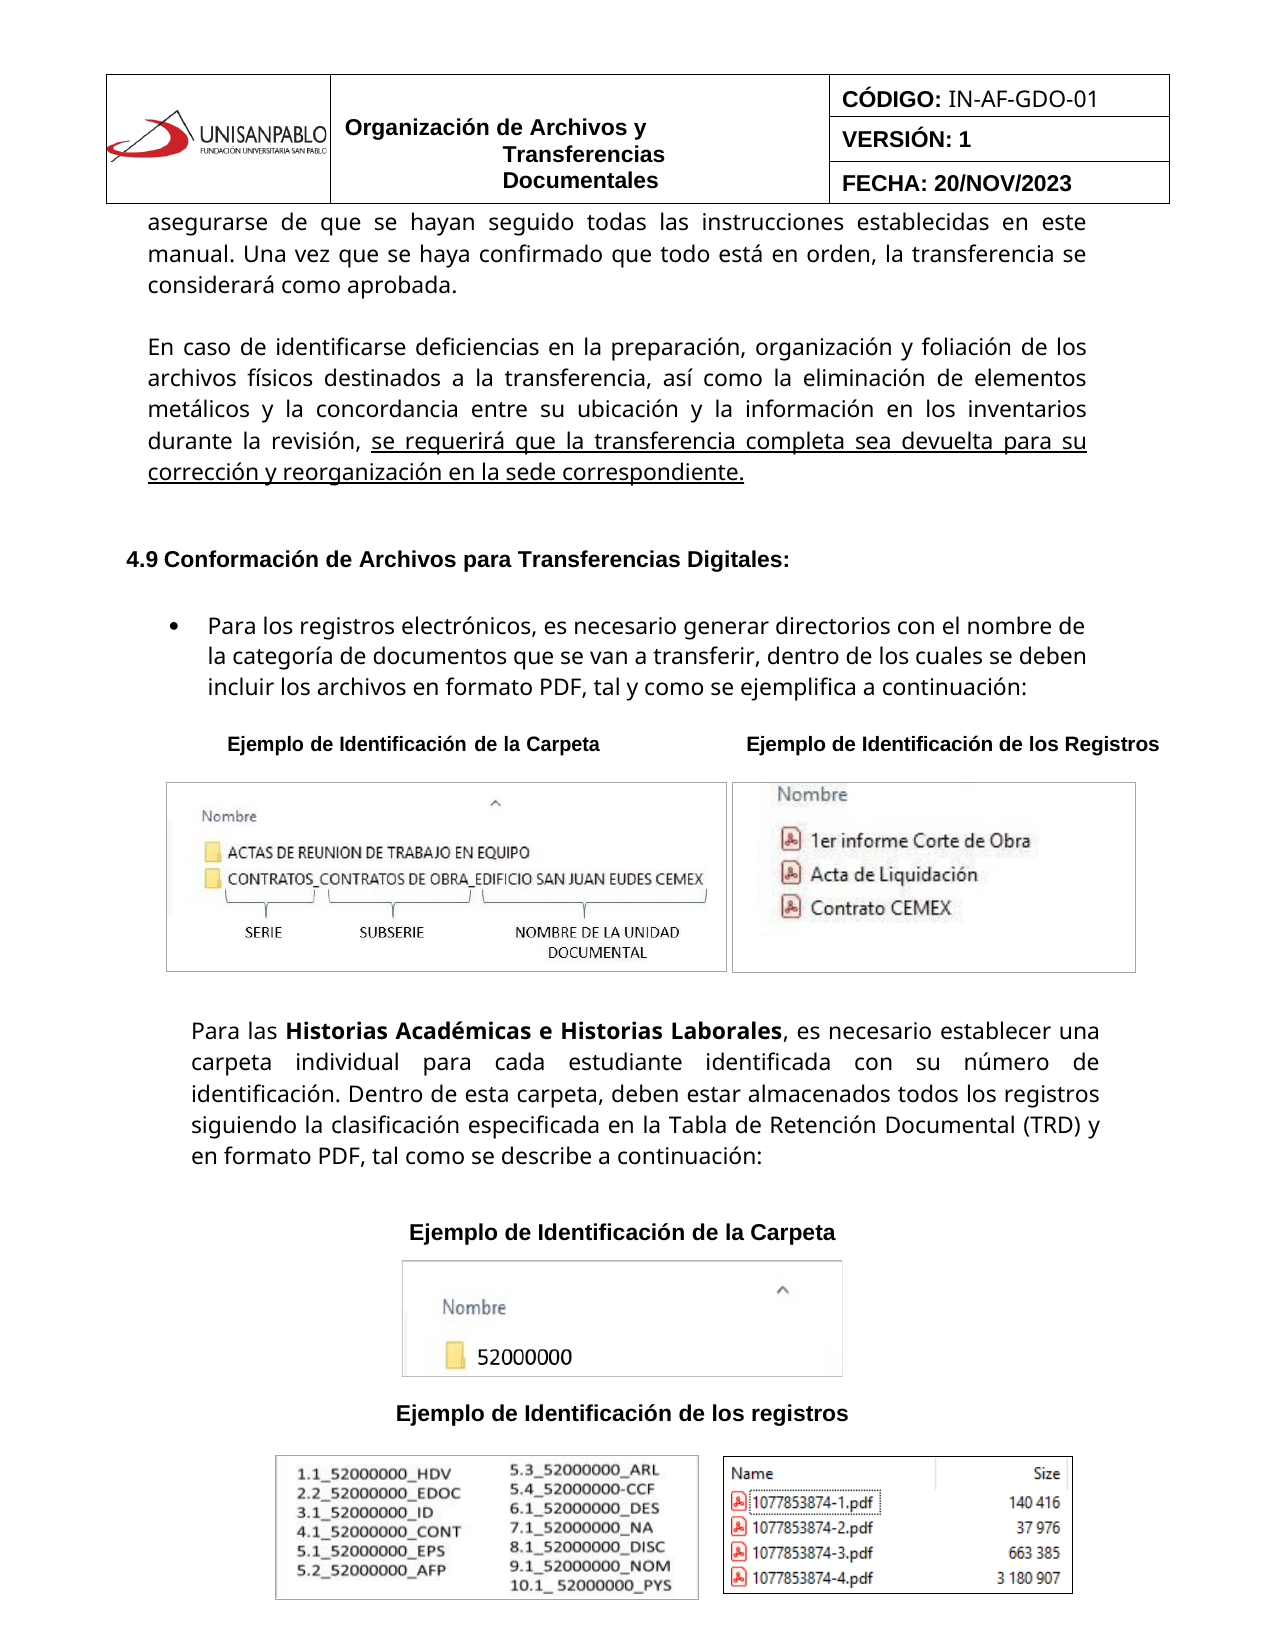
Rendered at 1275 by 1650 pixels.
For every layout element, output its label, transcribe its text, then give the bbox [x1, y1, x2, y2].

text Ejemplo de Identificación de los registros [142, 1399, 1102, 1426]
subtitle Conformación de Archivos para Transferencias Digitales: [126, 546, 1200, 573]
list Para los registros electrónicos, es necesario generar directorios con el nombre de la categoría de documentos que se van a transferir, dentro de los cuales se deben incluir los archivos en formato PDF, tal y como se ejemplifica a continuación: [170, 610, 1091, 702]
text Para las Historias Académicas e Historias Laborales, es necesario establecer una carpeta individual para cada estudiante identificada con su número de identificación. Dentro de esta carpeta, deben estar almacenados todos los registros siguiendo la clasificación especificada en la Tabla de Retención Documental (TRD) y en formato PDF, tal como se describe a continuación: [191, 1015, 1101, 1171]
picture [167, 791, 713, 963]
picture [401, 1260, 843, 1377]
picture [731, 1458, 1068, 1588]
subtitle Ejemplo de Identificación de la Carpeta [142, 1218, 1102, 1245]
text Ejemplo de Identificación de la Carpeta Ejemplo de Identificación de los Registros [227, 732, 1200, 756]
text En caso de identificarse deficiencias en la preparación, organización y foliación de los archivos físicos destinados a la transferencia, así como la eliminación de elementos metálicos y la concordancia entre su ubicación y la información en los inventarios durante la revisión, se requerirá que la transferencia completa sea devuelta para su corrección y reorganización en la sede correspondiente. [147, 331, 1087, 487]
picture [758, 783, 1039, 936]
picture [276, 1456, 698, 1598]
picture [106, 105, 327, 167]
